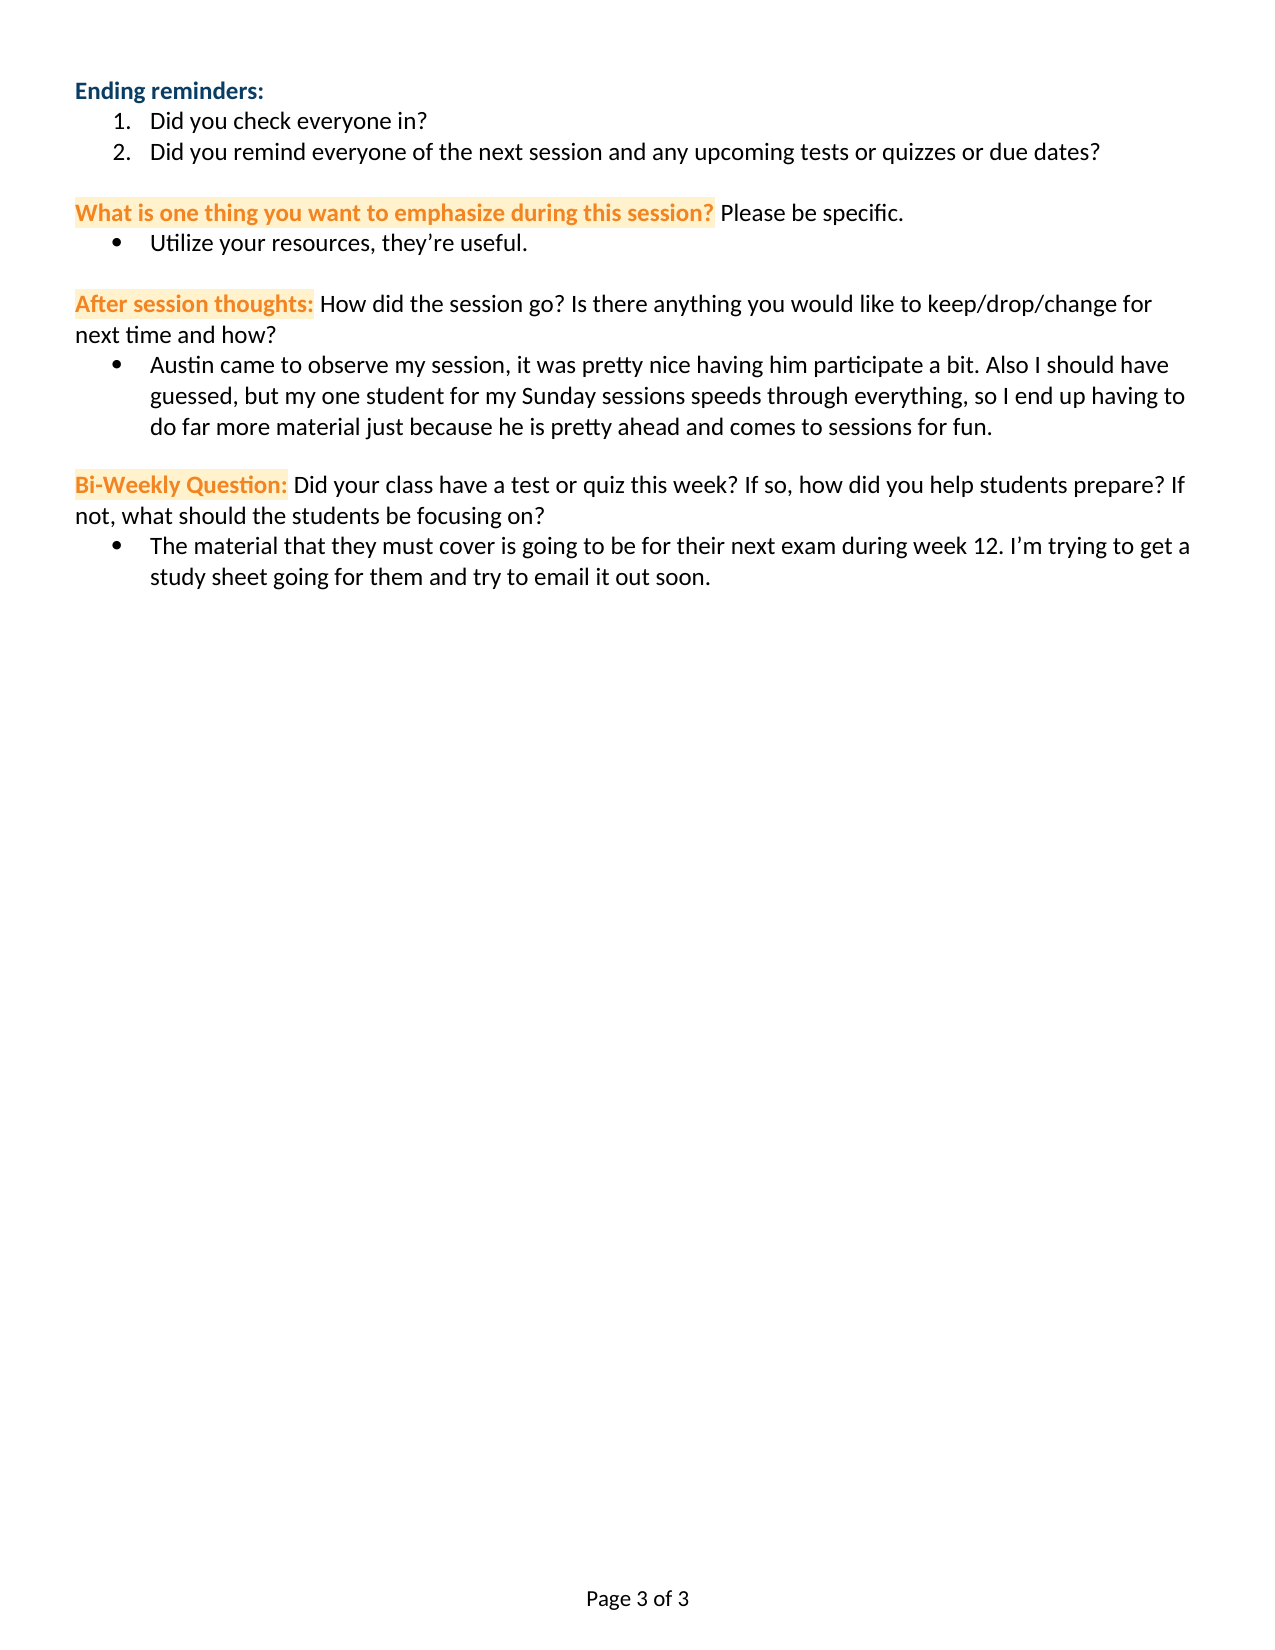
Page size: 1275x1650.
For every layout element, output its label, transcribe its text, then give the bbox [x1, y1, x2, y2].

text Ending reminders: [75, 75, 1200, 106]
list Did you check everyone in? [112, 106, 1200, 136]
text What is one thing you want to emphasize during this session? Please be specific. [715, 197, 1200, 228]
text Bi-Weekly Question: Did your class have a test or quiz this week? If so, how did you help students prepare? If not, what should the students be focusing on? [75, 469, 1200, 530]
list Austin came to observe my session, it was pretty nice having him participate a bit. Also I should have guessed, but my one student for my Sunday sessions speeds through everything, so I end up having to do far more material just because he is pretty ahead and comes to sessions for fun. [112, 350, 1200, 469]
text After session thoughts: How did the session go? Is there anything you would like to keep/drop/change for next time and how? [75, 289, 1200, 350]
list The material that they must cover is going to be for their next exam during week 12. I’m trying to get a study sheet going for them and try to email it out soon. [112, 530, 1200, 591]
list Utilize your resources, they’re useful. [112, 228, 1200, 258]
list Did you remind everyone of the next session and any upcoming tests or quizzes or due dates? [112, 136, 1200, 167]
